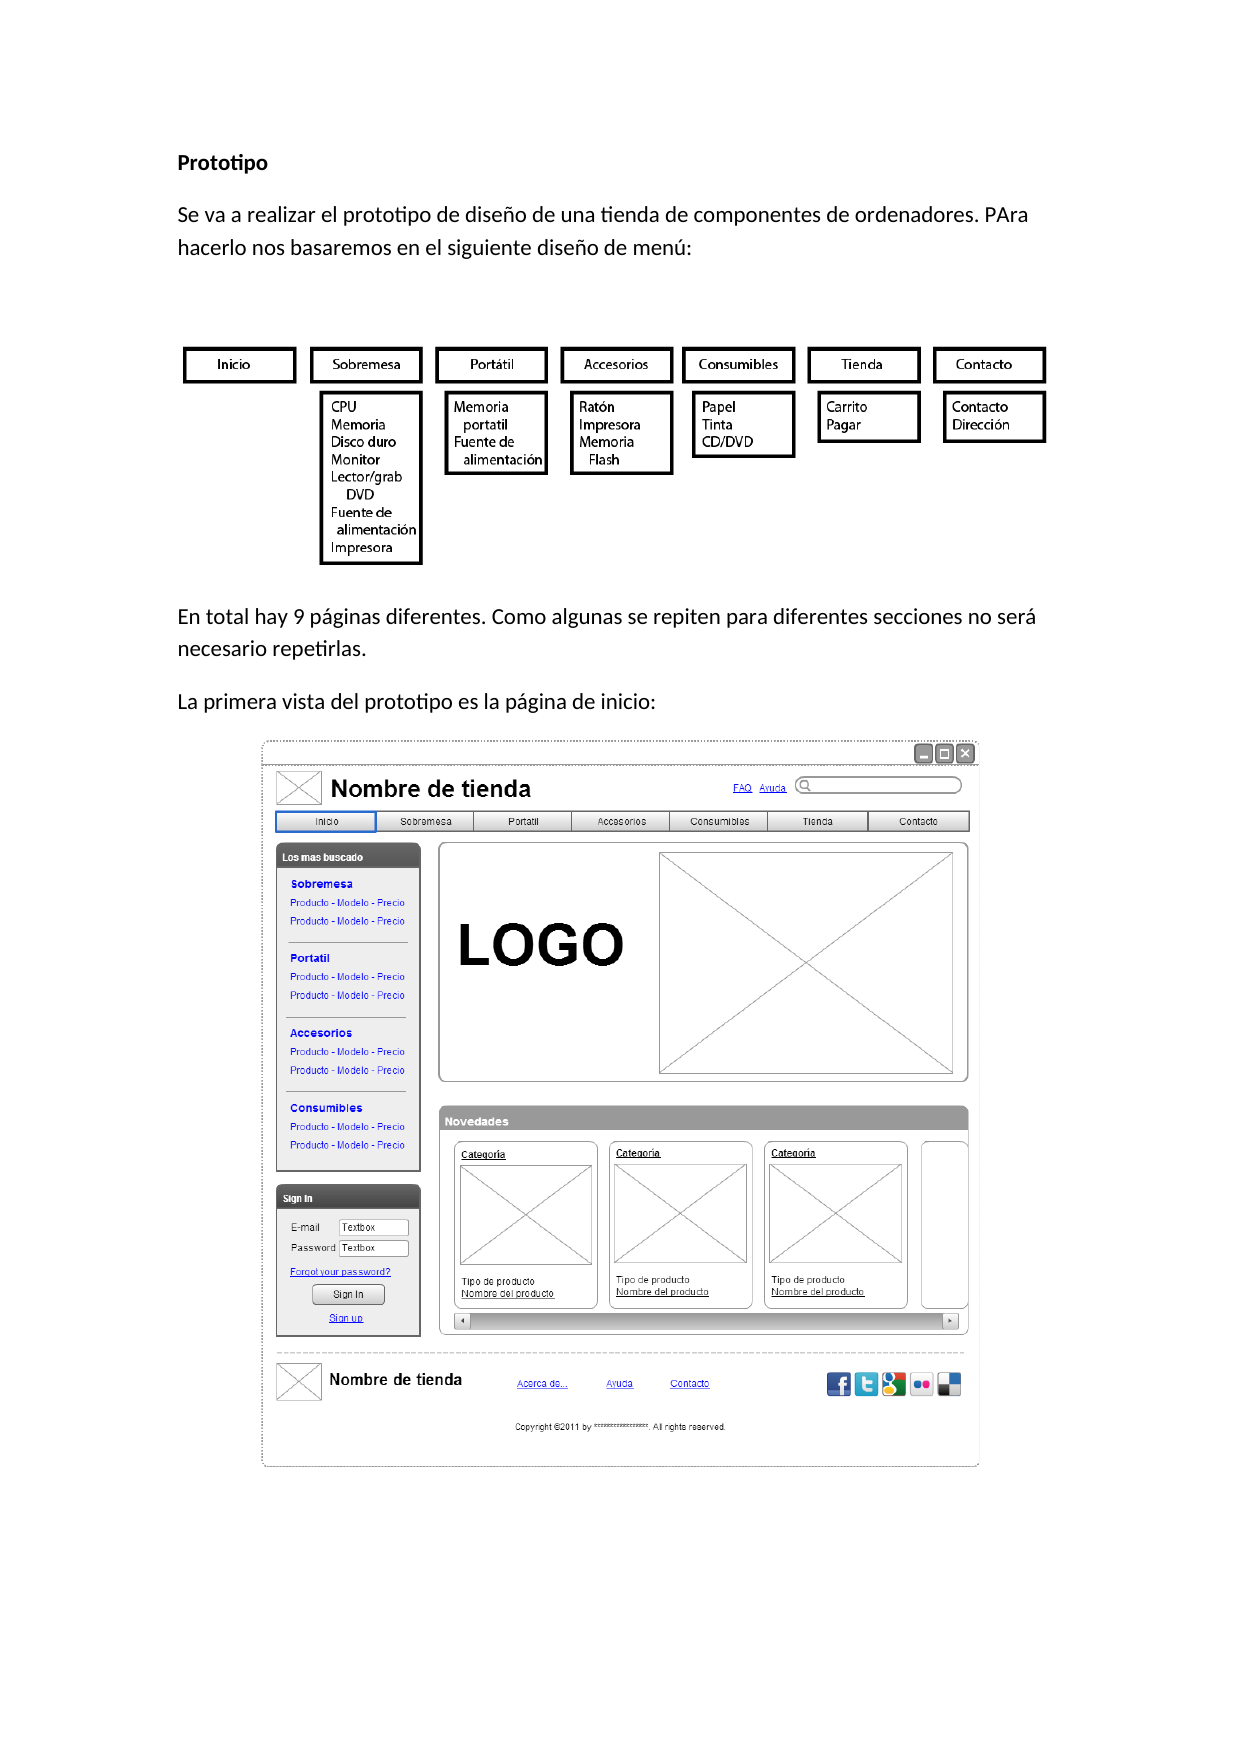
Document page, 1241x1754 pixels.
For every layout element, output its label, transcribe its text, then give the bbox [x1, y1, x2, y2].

text En total hay 9 páginas diferentes. Como algunas se repiten para diferentes secciones no será necesario repetirlas. [177, 602, 1063, 662]
text Prototipo [177, 148, 1063, 176]
text La primera vista del prototipo es la página de inicio: [177, 687, 1063, 715]
text Se va a realizar el prototipo de diseño de una tienda de componentes de ordenadores. PAra hacerlo nos basaremos en el siguiente diseño de menú: [177, 201, 1063, 261]
picture [261, 740, 980, 1467]
